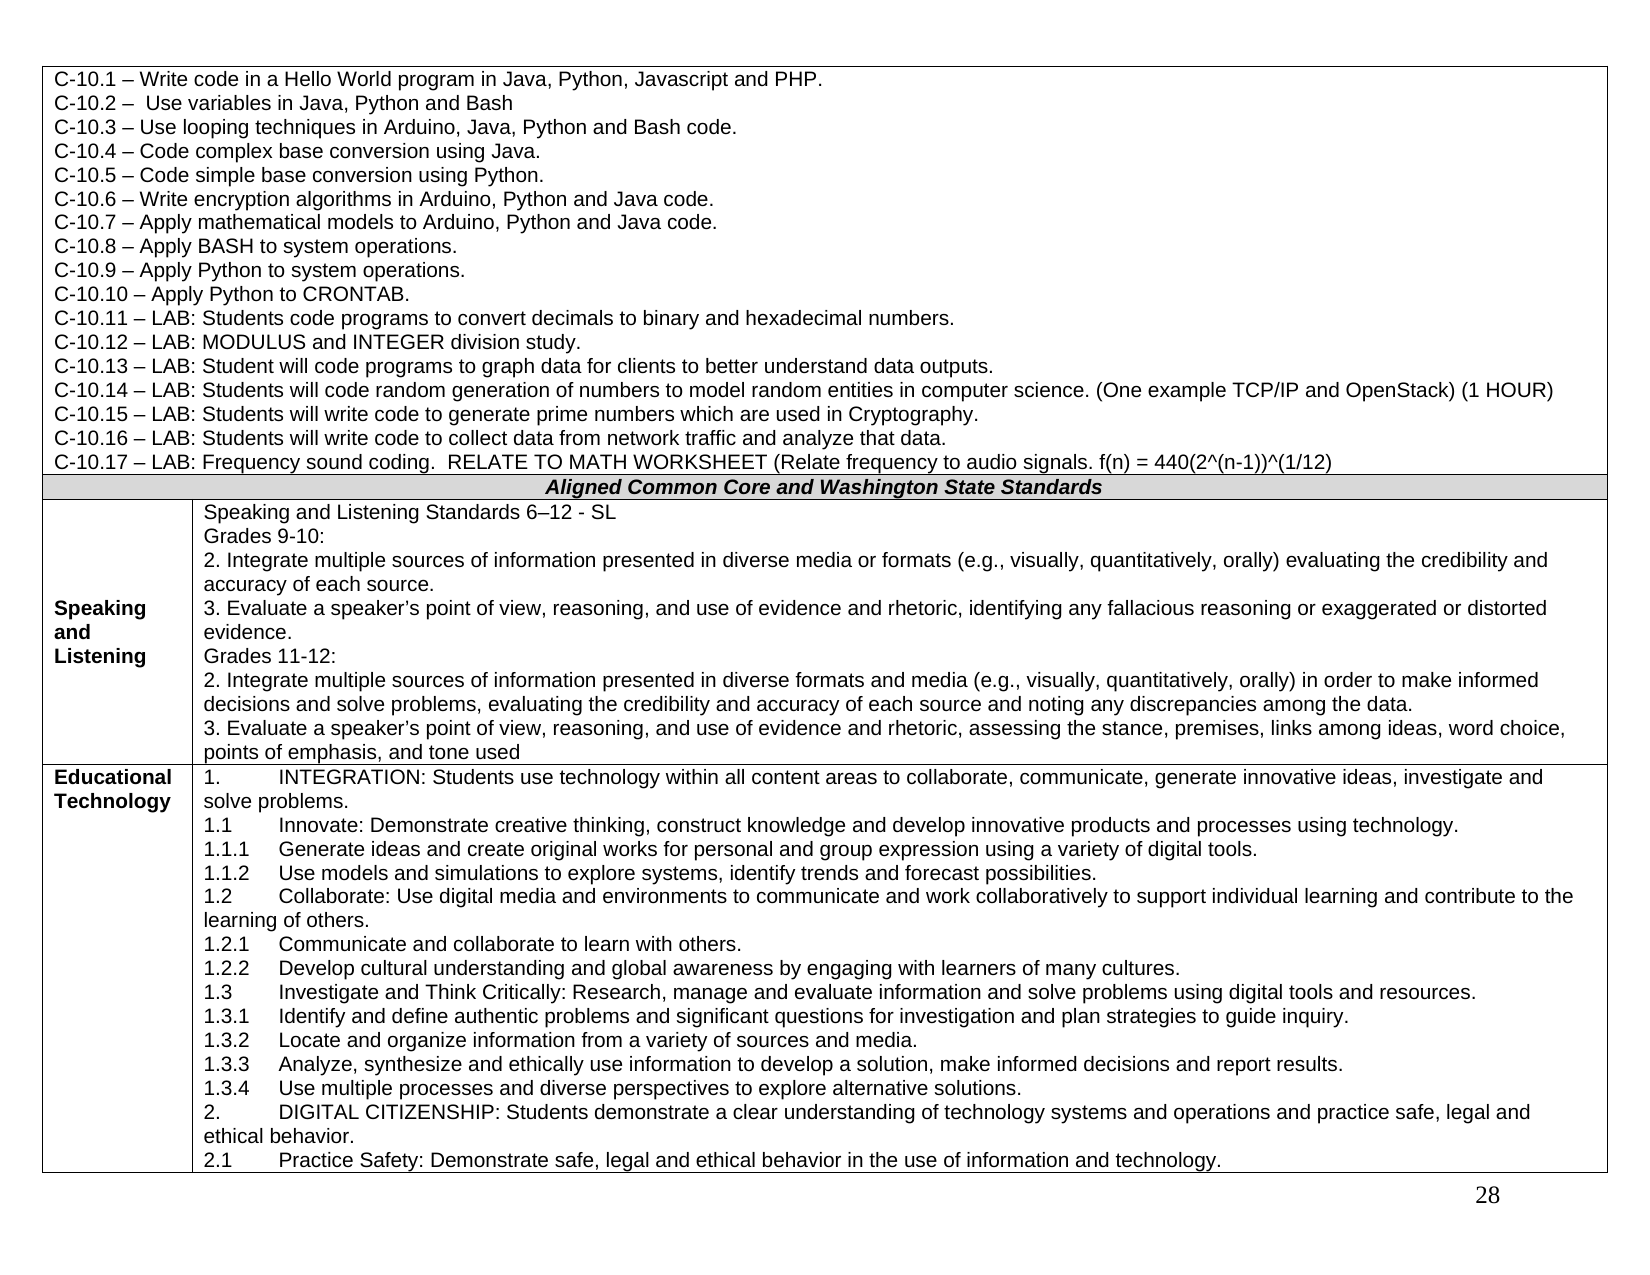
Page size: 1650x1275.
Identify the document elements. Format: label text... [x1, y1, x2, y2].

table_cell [43, 765, 192, 1172]
table_cell Speaking and Listening [43, 500, 192, 763]
table_cell C-10.1 – Write code in a Hello World program in Java, Python, Javascript and PHP. C-10.2 – Use variables in Java, Python and Bash C-10.3 – Use looping techniques in Arduino, Java, Python and Bash code. C-10.4 – Code complex base conversion using Java. C-10.5 – Code simple base conversion using Python. C-10.6 – Write encryption algorithms in Arduino, Python and Java code. C-10.7 – Apply mathematical models to Arduino, Python and Java code. C-10.8 – Apply BASH to system operations. C-10.9 – Apply Python to system operations. C-10.10 – Apply Python to CRONTAB. C-10.11 – LAB: Students code programs to convert decimals to binary and hexadecimal numbers. C-10.12 – LAB: MODULUS and INTEGER division study. C-10.13 – LAB: Student will code programs to graph data for clients to better understand data outputs. C-10.14 – LAB: Students will code random generation of numbers to model random entities in computer science. (One example TCP/IP and OpenStack) (1 HOUR) C-10.15 – LAB: Students will write code to generate prime numbers which are used in Cryptography. C-10.16 – LAB: Students will write code to collect data from network traffic and analyze that data. C-10.17 – LAB: Frequency sound coding. RELATE TO MATH WORKSHEET (Relate frequency to audio signals. f(n) = 440(2^(n-1))^(1/12) [43, 67, 1607, 474]
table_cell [193, 765, 1607, 1172]
table_cell Aligned Common Core and Washington State Standards [43, 475, 1607, 499]
table_cell Speaking and Listening Standards 6–12 - SL Grades 9-10: 2. Integrate multiple sources of information presented in diverse media or formats (e.g., visually, quantitatively, orally) evaluating the credibility and accuracy of each source. 3. Evaluate a speaker’s point of view, reasoning, and use of evidence and rhetoric, identifying any fallacious reasoning or exaggerated or distorted evidence. Grades 11-12: 2. Integrate multiple sources of information presented in diverse formats and media (e.g., visually, quantitatively, orally) in order to make informed decisions and solve problems, evaluating the credibility and accuracy of each source and noting any discrepancies among the data. 3. Evaluate a speaker’s point of view, reasoning, and use of evidence and rhetoric, assessing the stance, premises, links among ideas, word choice, points of emphasis, and tone used [193, 500, 1607, 763]
